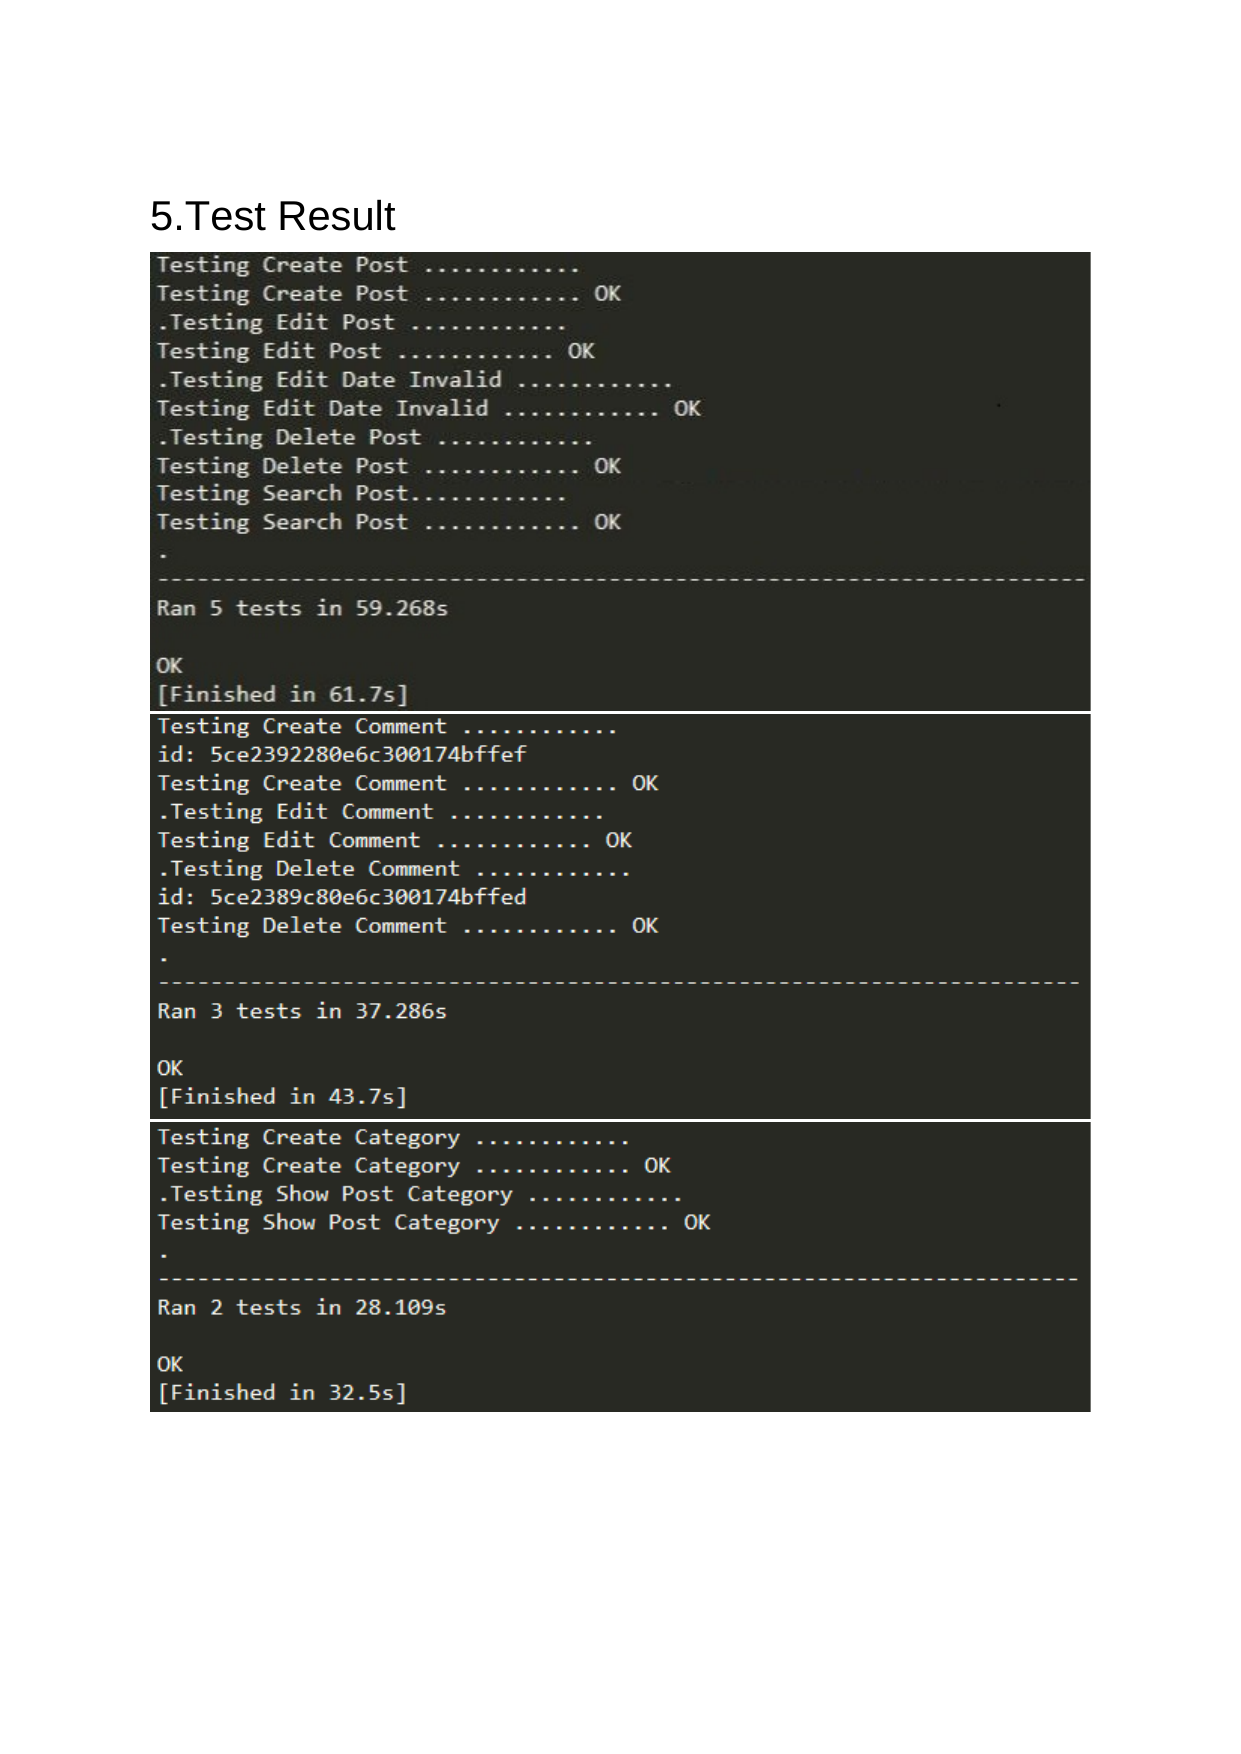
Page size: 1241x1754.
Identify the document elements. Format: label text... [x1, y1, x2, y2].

picture [150, 252, 1091, 711]
picture [150, 714, 1091, 1119]
subtitle 5.Test Result [150, 192, 1090, 239]
picture [150, 1122, 1091, 1412]
